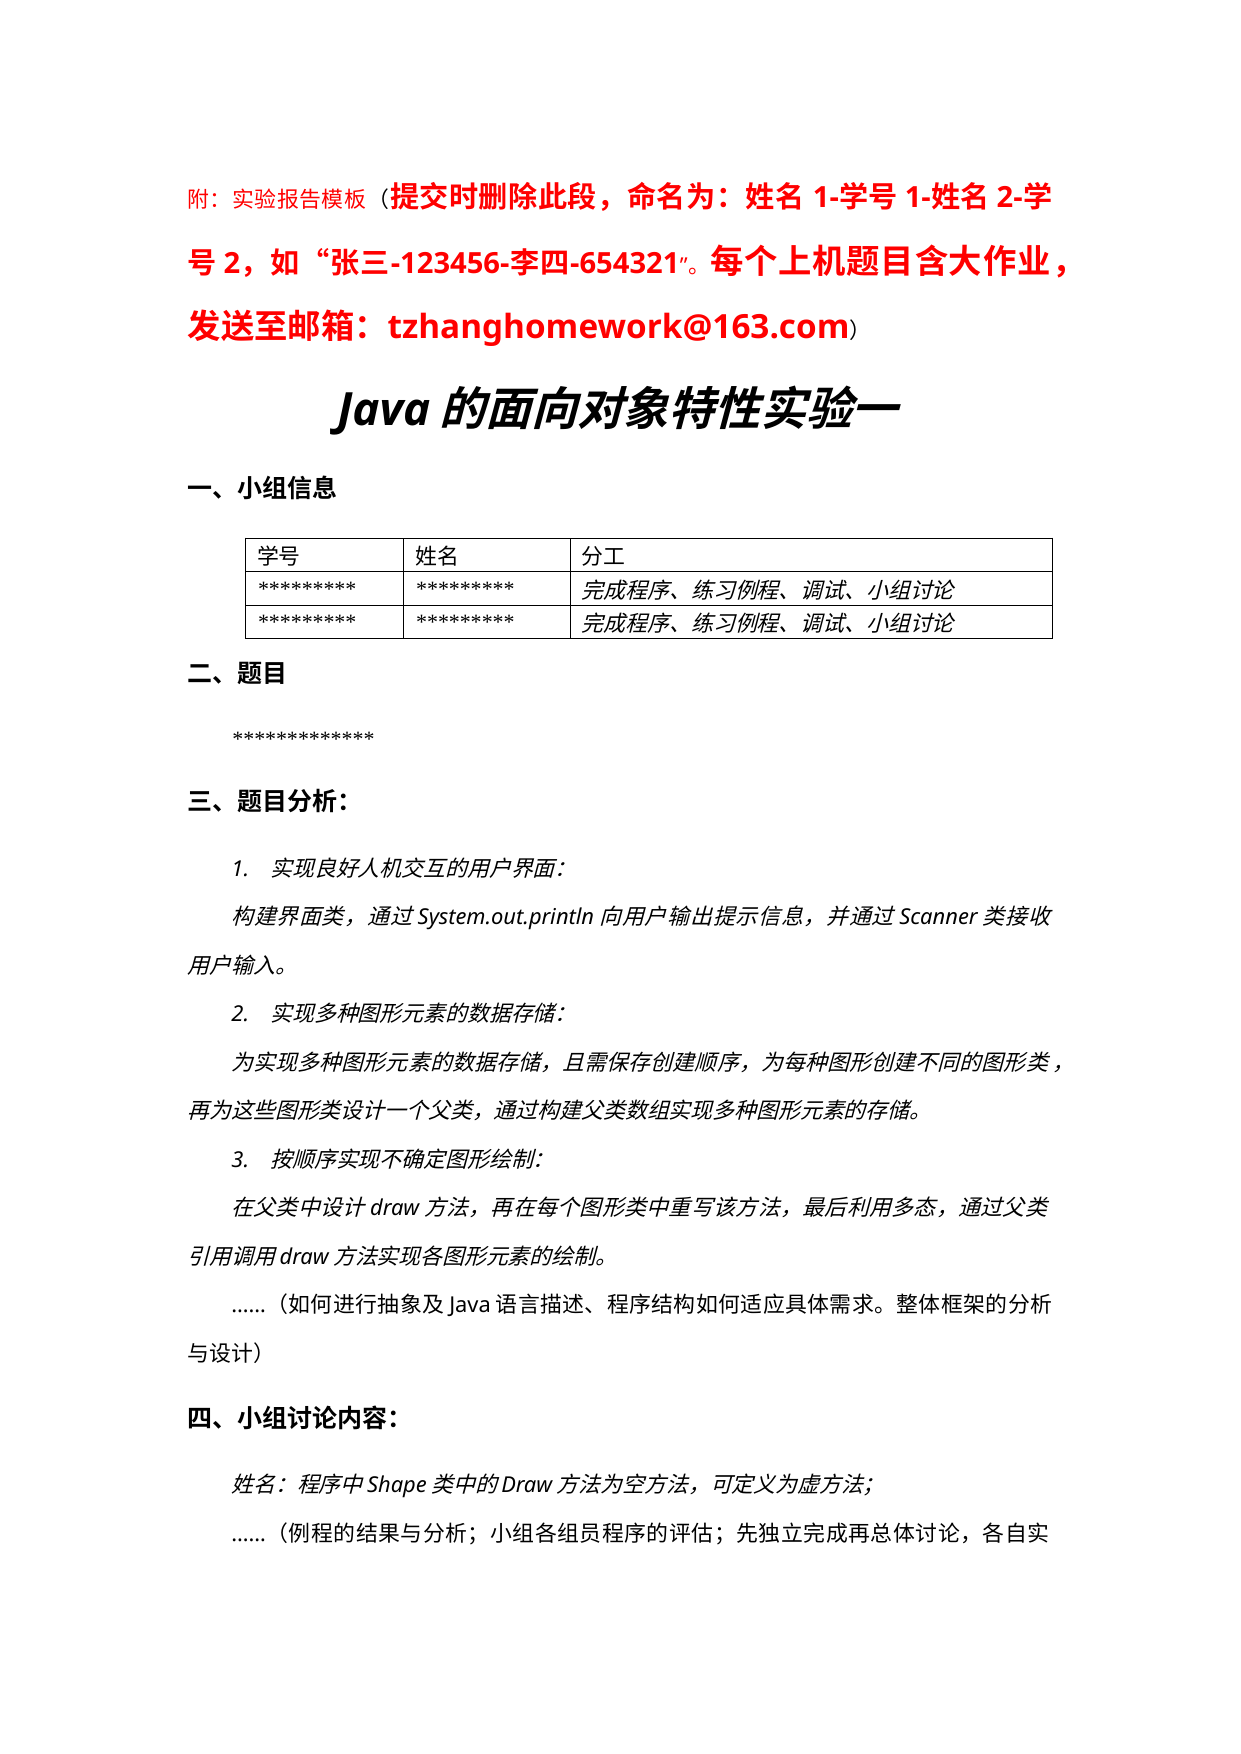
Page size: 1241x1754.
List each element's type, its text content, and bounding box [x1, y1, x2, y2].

table_cell ********* [246, 572, 403, 605]
table_header 分工 [571, 539, 1052, 571]
list 实现良好人机交互的用户界面： [231, 851, 1053, 883]
text 一、小组信息 [187, 454, 1053, 519]
text 三、题目分析： [187, 767, 1053, 832]
text 姓名：程序中Shape类中的Draw方法为空方法，可定义为虚方法； [231, 1467, 1053, 1499]
text 构建界面类，通过System.out.println向用户输出提示信息，并通过Scanner类接收用户输入。 [187, 899, 1053, 980]
text 为实现多种图形元素的数据存储，且需保存创建顺序，为每种图形创建不同的图形类，再为这些图形类设计一个父类，通过构建父类数组实现多种图形元素的存储。 [187, 1044, 1053, 1126]
text 附：实验报告模板（提交时删除此段，命名为：姓名1-学号1-姓名2-学号2，如“张三-123456-李四-654321”。每个上机题目含大作业，发送至邮箱：tzhanghomework@163.com） [187, 162, 1053, 357]
text ************* [187, 722, 1053, 755]
list 实现多种图形元素的数据存储： [231, 996, 1053, 1028]
table_header 姓名 [404, 539, 570, 571]
text 四、小组讨论内容： [187, 1384, 1053, 1449]
text 二、题目 [187, 639, 1053, 704]
text 在父类中设计draw方法，再在每个图形类中重写该方法，最后利用多态，通过父类引用调用draw方法实现各图形元素的绘制。 [187, 1190, 1053, 1271]
list 按顺序实现不确定图形绘制： [231, 1141, 1053, 1174]
text ……（如何进行抽象及Java语言描述、程序结构如何适应具体需求。整体框架的分析与设计） [187, 1287, 1053, 1368]
table_cell ********* [246, 606, 403, 638]
text Java的面向对象特性实验一 [187, 357, 1053, 454]
table_cell 完成程序、练习例程、调试、小组讨论 [571, 606, 1052, 638]
table_cell 完成程序、练习例程、调试、小组讨论 [571, 572, 1052, 605]
table_header 学号 [246, 539, 403, 571]
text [187, 1515, 1053, 1548]
table_cell ********* [404, 606, 570, 638]
table_cell ********* [404, 572, 570, 605]
